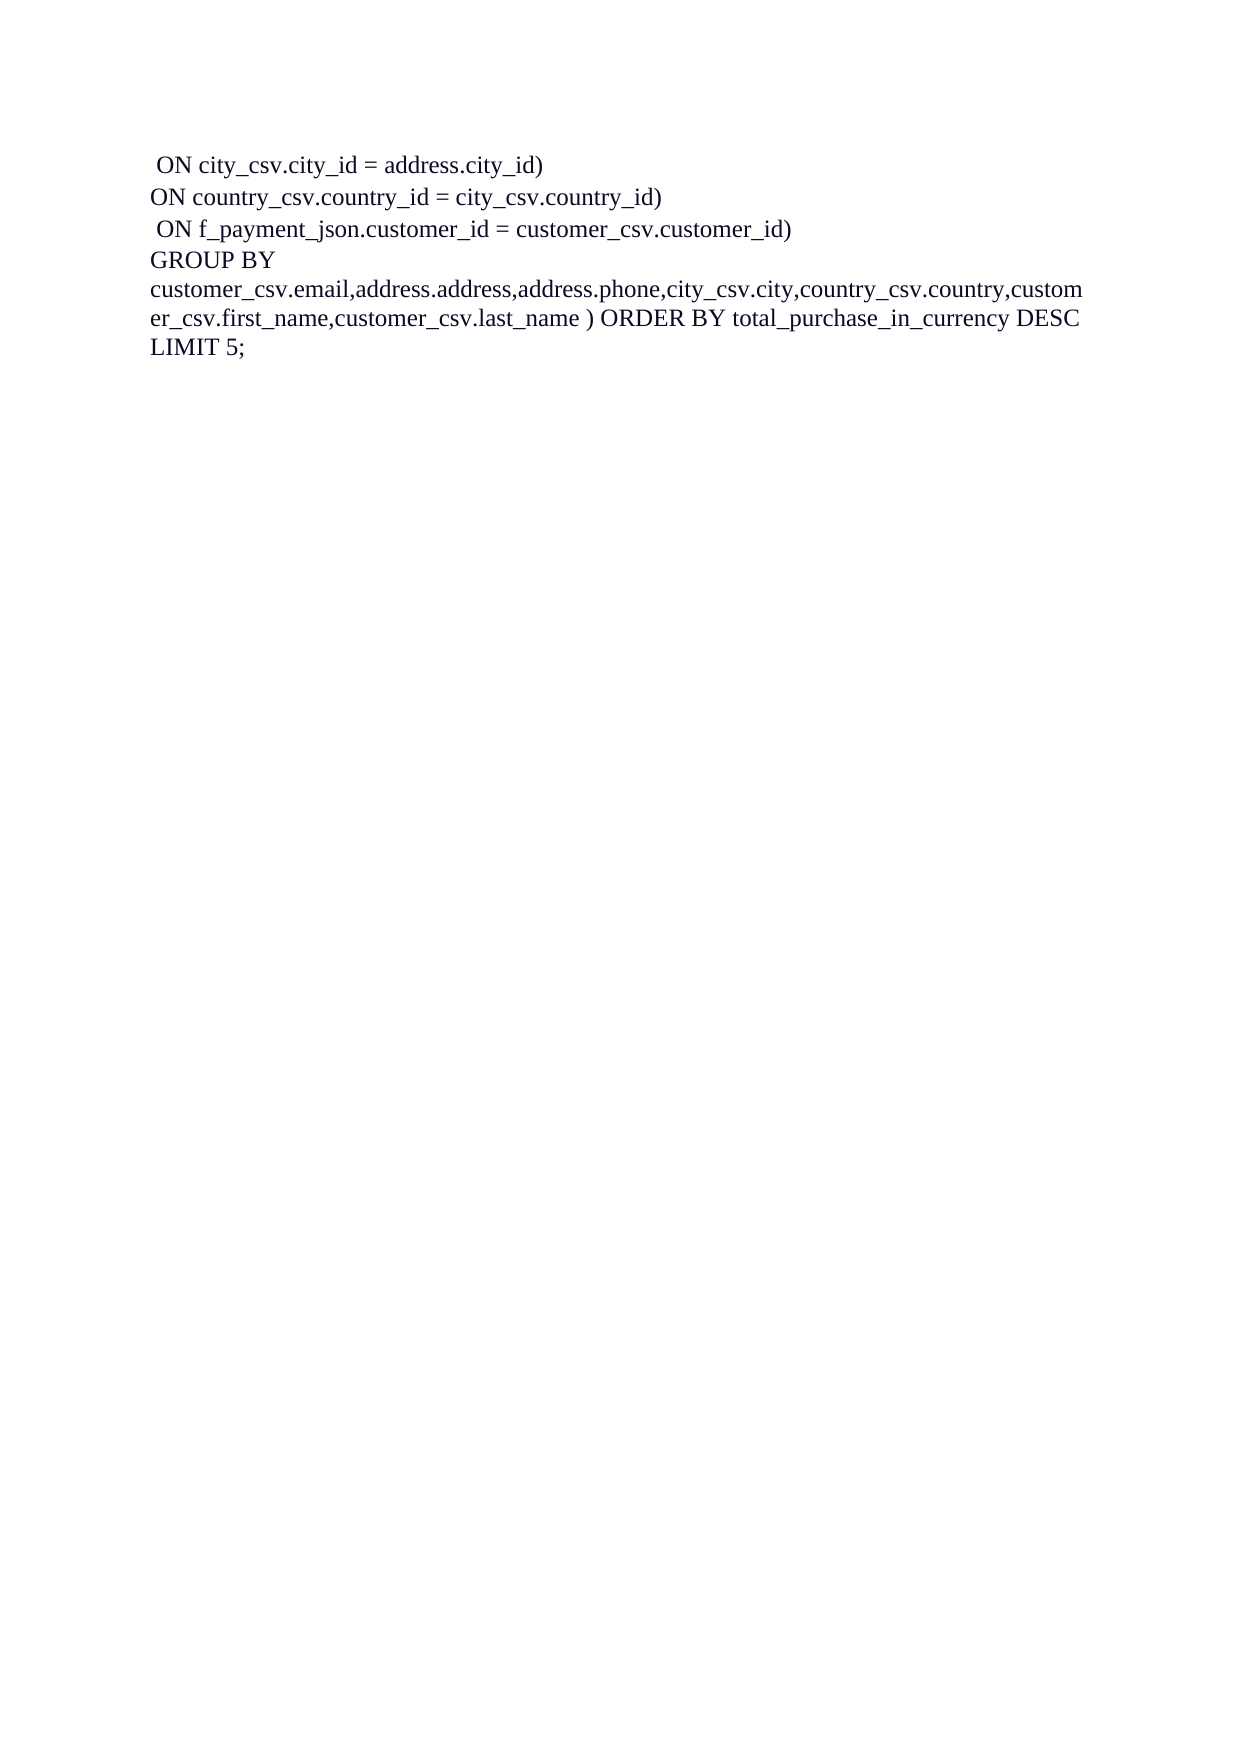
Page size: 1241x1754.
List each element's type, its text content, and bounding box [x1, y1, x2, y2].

text GROUP BY customer_csv.email,address.address,address.phone,city_csv.city,country_csv.country,customer_csv.first_name,customer_csv.last_name ) ORDER BY total_purchase_in_currency DESC LIMIT 5; [150, 246, 1090, 361]
text ON city_csv.city_id = address.city_id) [150, 150, 1090, 179]
text ON f_payment_json.customer_id = customer_csv.customer_id) [150, 214, 1090, 242]
text ON country_csv.country_id = city_csv.country_id) [150, 182, 1090, 211]
